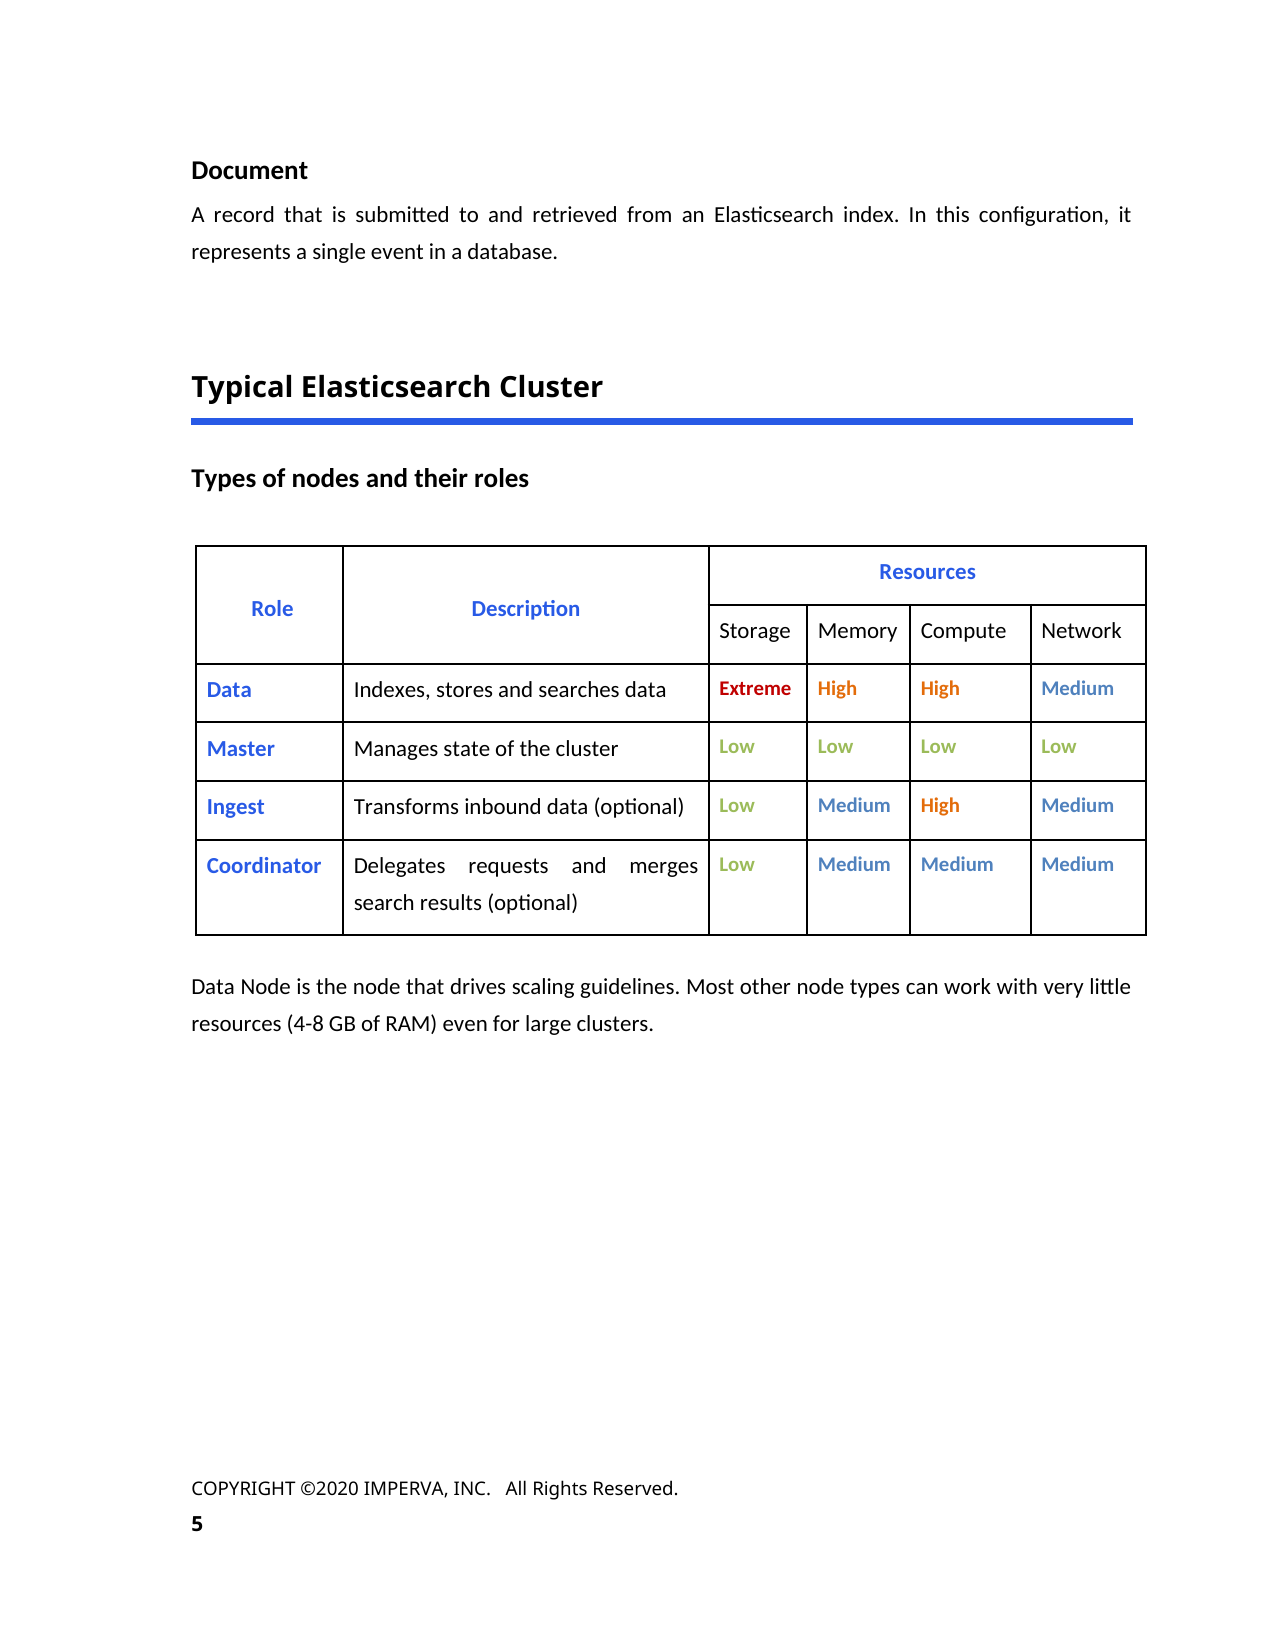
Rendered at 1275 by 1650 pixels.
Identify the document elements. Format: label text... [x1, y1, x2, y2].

table_cell Low [1032, 723, 1145, 780]
table_cell Low [710, 782, 806, 839]
table_cell Transforms inbound data (optional) [344, 782, 708, 839]
table_cell Medium [808, 782, 909, 839]
table_cell Storage [710, 606, 806, 662]
table_cell High [808, 665, 909, 721]
table_header Description [344, 547, 708, 662]
table_cell Memory [808, 606, 909, 662]
table_cell Compute [911, 606, 1030, 662]
subtitle Types of nodes and their roles [191, 462, 1133, 494]
table_cell High [911, 665, 1030, 721]
table_cell Coordinator [197, 841, 342, 934]
table_cell High [911, 782, 1030, 839]
subtitle Typical Elasticsearch Cluster [191, 366, 1133, 418]
text Data Node is the node that drives scaling guidelines. Most other node types can work with very little resources (4-8 GB of RAM) even for large clusters. [191, 972, 1133, 1037]
table_cell Low [710, 723, 806, 780]
table_cell Medium [1032, 782, 1145, 839]
table_cell Data [197, 665, 342, 721]
subtitle Document [191, 153, 1133, 187]
table_cell Medium [808, 841, 909, 934]
table_cell Low [911, 723, 1030, 780]
table_cell Manages state of the cluster [344, 723, 708, 780]
table_cell Medium [1032, 665, 1145, 721]
text A record that is submitted to and retrieved from an Elasticsearch index. In this configuration, it represents a single event in a database. [191, 201, 1133, 265]
table_cell Low [710, 841, 806, 934]
table_cell Delegates requests and merges search results (optional) [344, 841, 708, 934]
table_cell Master [197, 723, 342, 780]
table_cell Indexes, stores and searches data [344, 665, 708, 721]
table_cell Extreme [710, 665, 806, 721]
table_cell Low [808, 723, 909, 780]
table_cell Medium [911, 841, 1030, 934]
table_cell Medium [1032, 841, 1145, 934]
table_header Role [197, 547, 342, 662]
table_cell Ingest [197, 782, 342, 839]
table_cell Network [1032, 606, 1145, 662]
table_header Resources [710, 547, 1145, 604]
